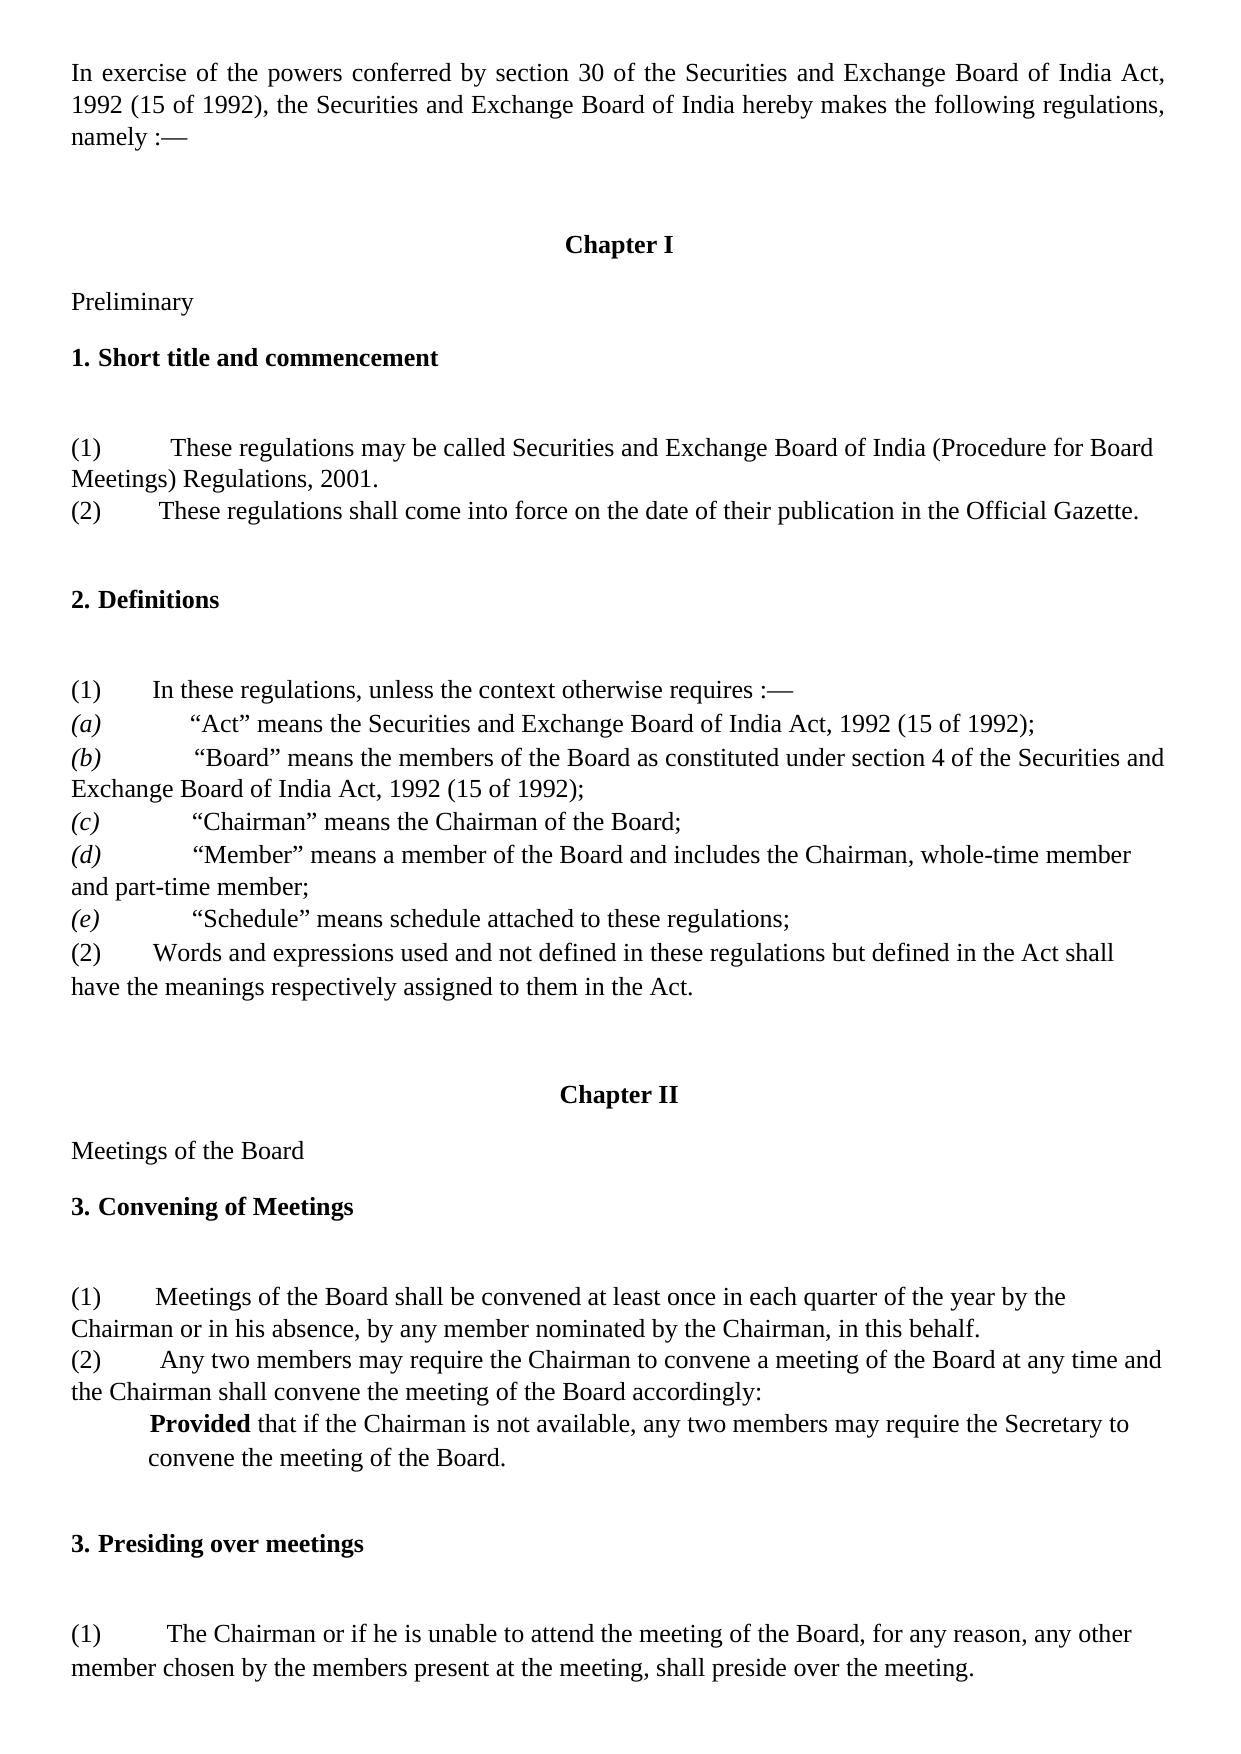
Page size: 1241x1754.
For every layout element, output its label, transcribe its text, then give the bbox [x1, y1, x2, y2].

list Definitions [71, 584, 1167, 614]
text Provided that if the Chairman is not available, any two members may require the Secretary to convene the meeting of the Board. [148, 1408, 1167, 1472]
text In exercise of the powers conferred by section 30 of the Securities and Exchange Board of India Act, 1992 (15 of 1992), the Securities and Exchange Board of India hereby makes the following regulations, namely :— [71, 57, 1167, 151]
list Presiding over meetings [71, 1528, 1167, 1558]
list In these regulations, unless the context otherwise requires :— [71, 674, 1167, 704]
list Any two members may require the Chairman to convene a meeting of the Board at any time and the Chairman shall convene the meeting of the Board accordingly: [71, 1344, 1167, 1406]
list These regulations may be called Securities and Exchange Board of India (Procedure for Board Meetings) Regulations, 2001. [71, 432, 1167, 493]
list “Act” means the Securities and Exchange Board of India Act, 1992 (15 of 1992); [71, 708, 1167, 738]
list Meetings of the Board shall be convened at least once in each quarter of the year by the Chairman or in his absence, by any member nominated by the Chairman, in this behalf. [71, 1281, 1167, 1343]
list “Chairman” means the Chairman of the Board; [71, 806, 1167, 836]
list The Chairman or if he is unable to attend the meeting of the Board, for any reason, any other member chosen by the members present at the meeting, shall preside over the meeting. [71, 1618, 1167, 1682]
text Preliminary [71, 286, 1167, 316]
list Words and expressions used and not defined in these regulations but defined in the Act shall have the meanings respectively assigned to them in the Act. [71, 937, 1167, 1001]
list “Board” means the members of the Board as constituted under section 4 of the Securities and Exchange Board of India Act, 1992 (15 of 1992); [71, 742, 1167, 803]
list These regulations shall come into force on the date of their publication in the Official Gazette. [71, 495, 1167, 525]
list Short title and commencement [71, 342, 1167, 372]
text Chapter II [71, 1079, 1167, 1109]
text Chapter I [71, 229, 1167, 259]
list “Schedule” means schedule attached to these regulations; [71, 903, 1167, 933]
list Convening of Meetings [71, 1191, 1167, 1221]
text Meetings of the Board [71, 1135, 1167, 1165]
list “Member” means a member of the Board and includes the Chairman, whole-time member and part-time member; [71, 839, 1167, 901]
